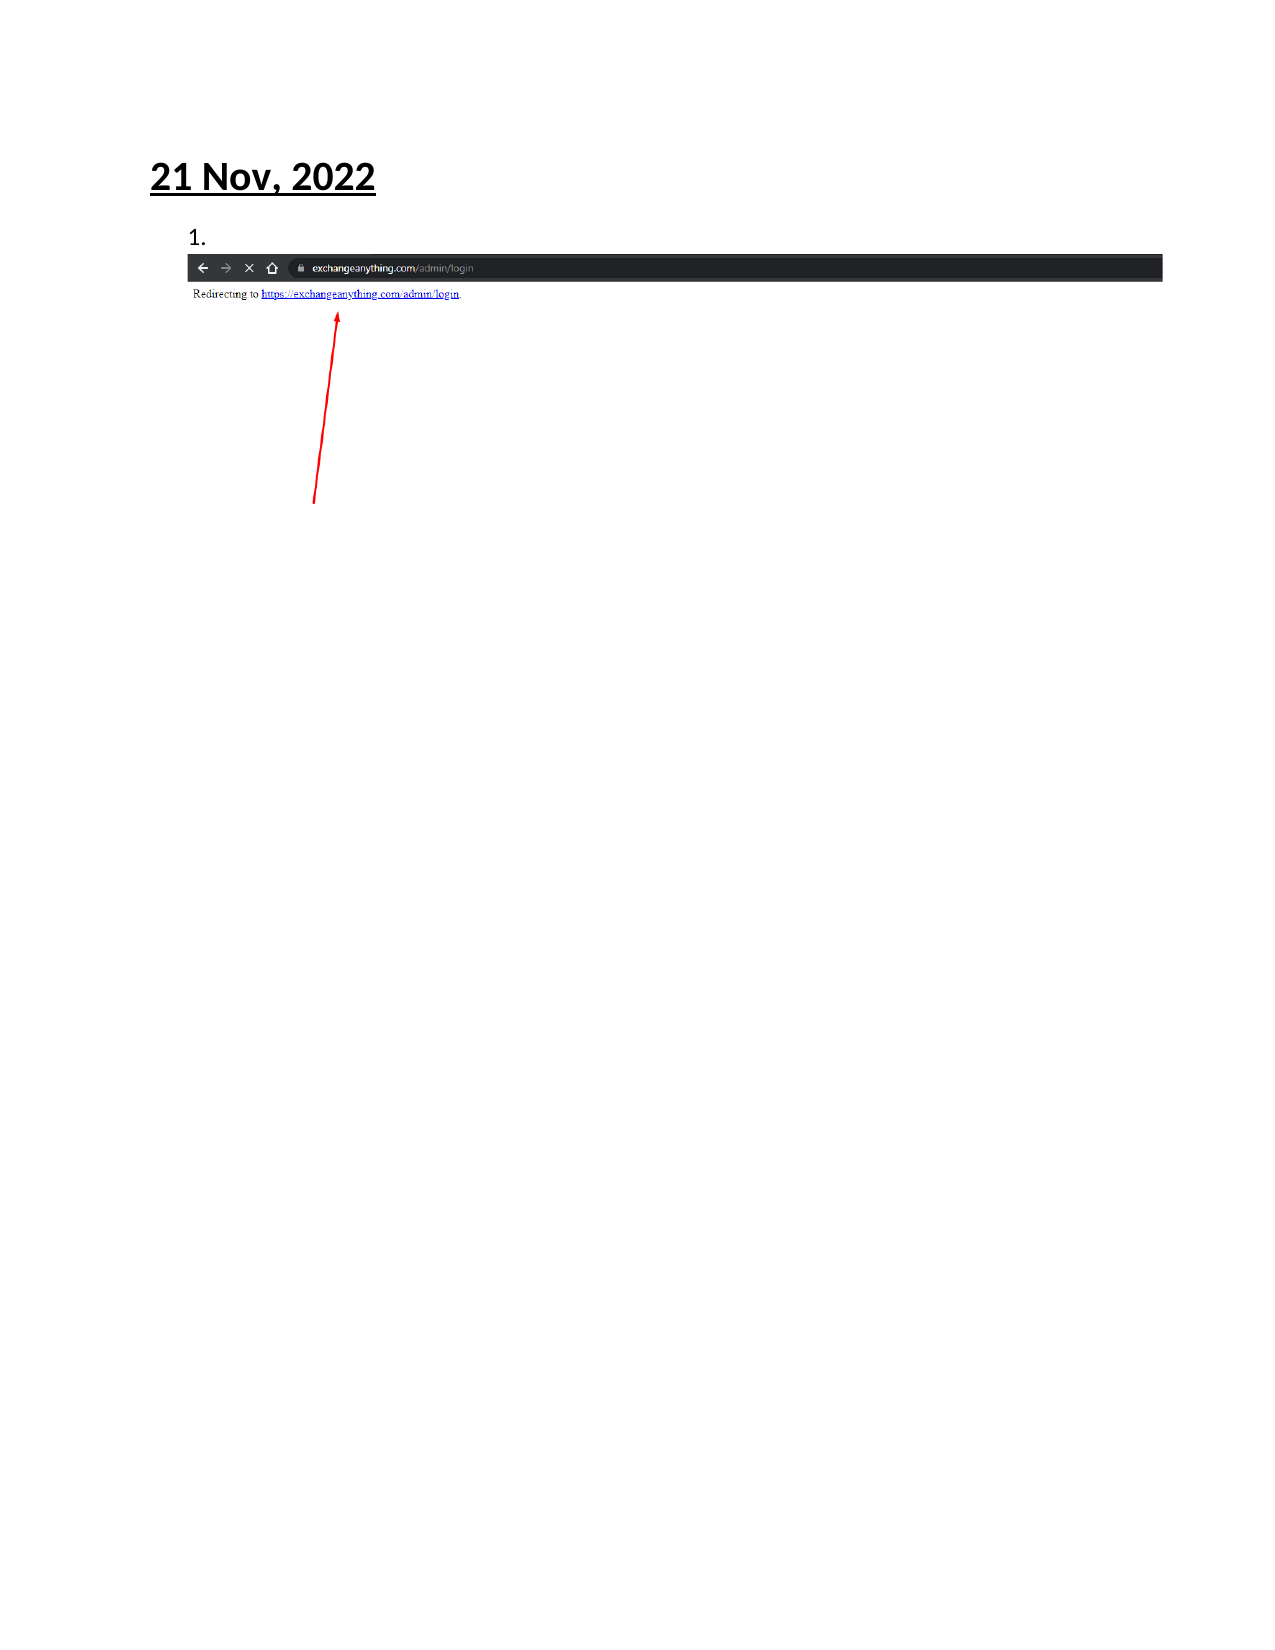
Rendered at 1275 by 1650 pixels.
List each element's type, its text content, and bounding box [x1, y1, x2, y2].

text 21 Nov, 2022 [150, 150, 1125, 201]
picture [187, 254, 1163, 764]
